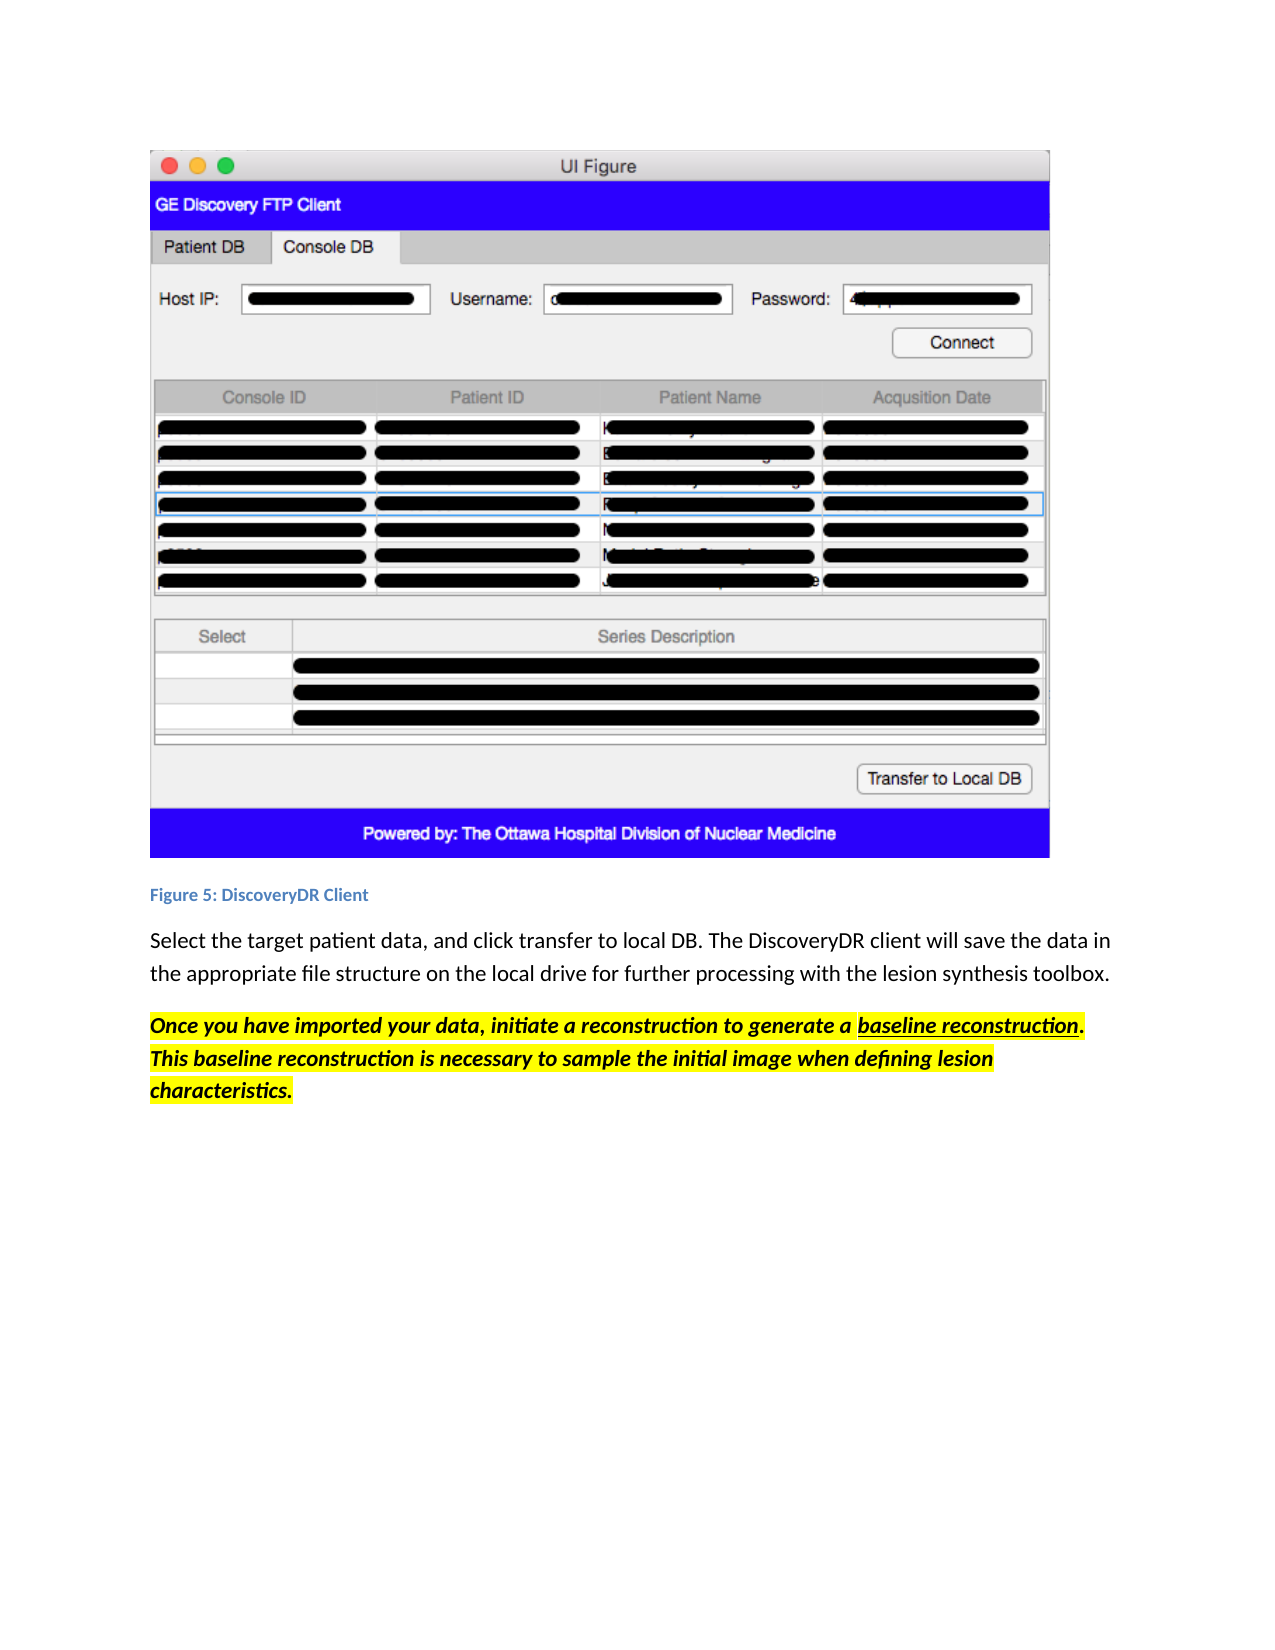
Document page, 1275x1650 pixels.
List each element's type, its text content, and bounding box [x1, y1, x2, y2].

text Once you have imported your data, initiate a reconstruction to generate a baseline reconstruction. This baseline reconstruction is necessary to sample the initial image when defining lesion characteristics. [150, 1012, 1125, 1104]
text Select the target patient data, and click transfer to local DB. The DiscoveryDR client will save the data in the appropriate file structure on the local drive for further processing with the lesion synthesis toolbox. [150, 926, 1125, 987]
picture [150, 150, 1050, 858]
